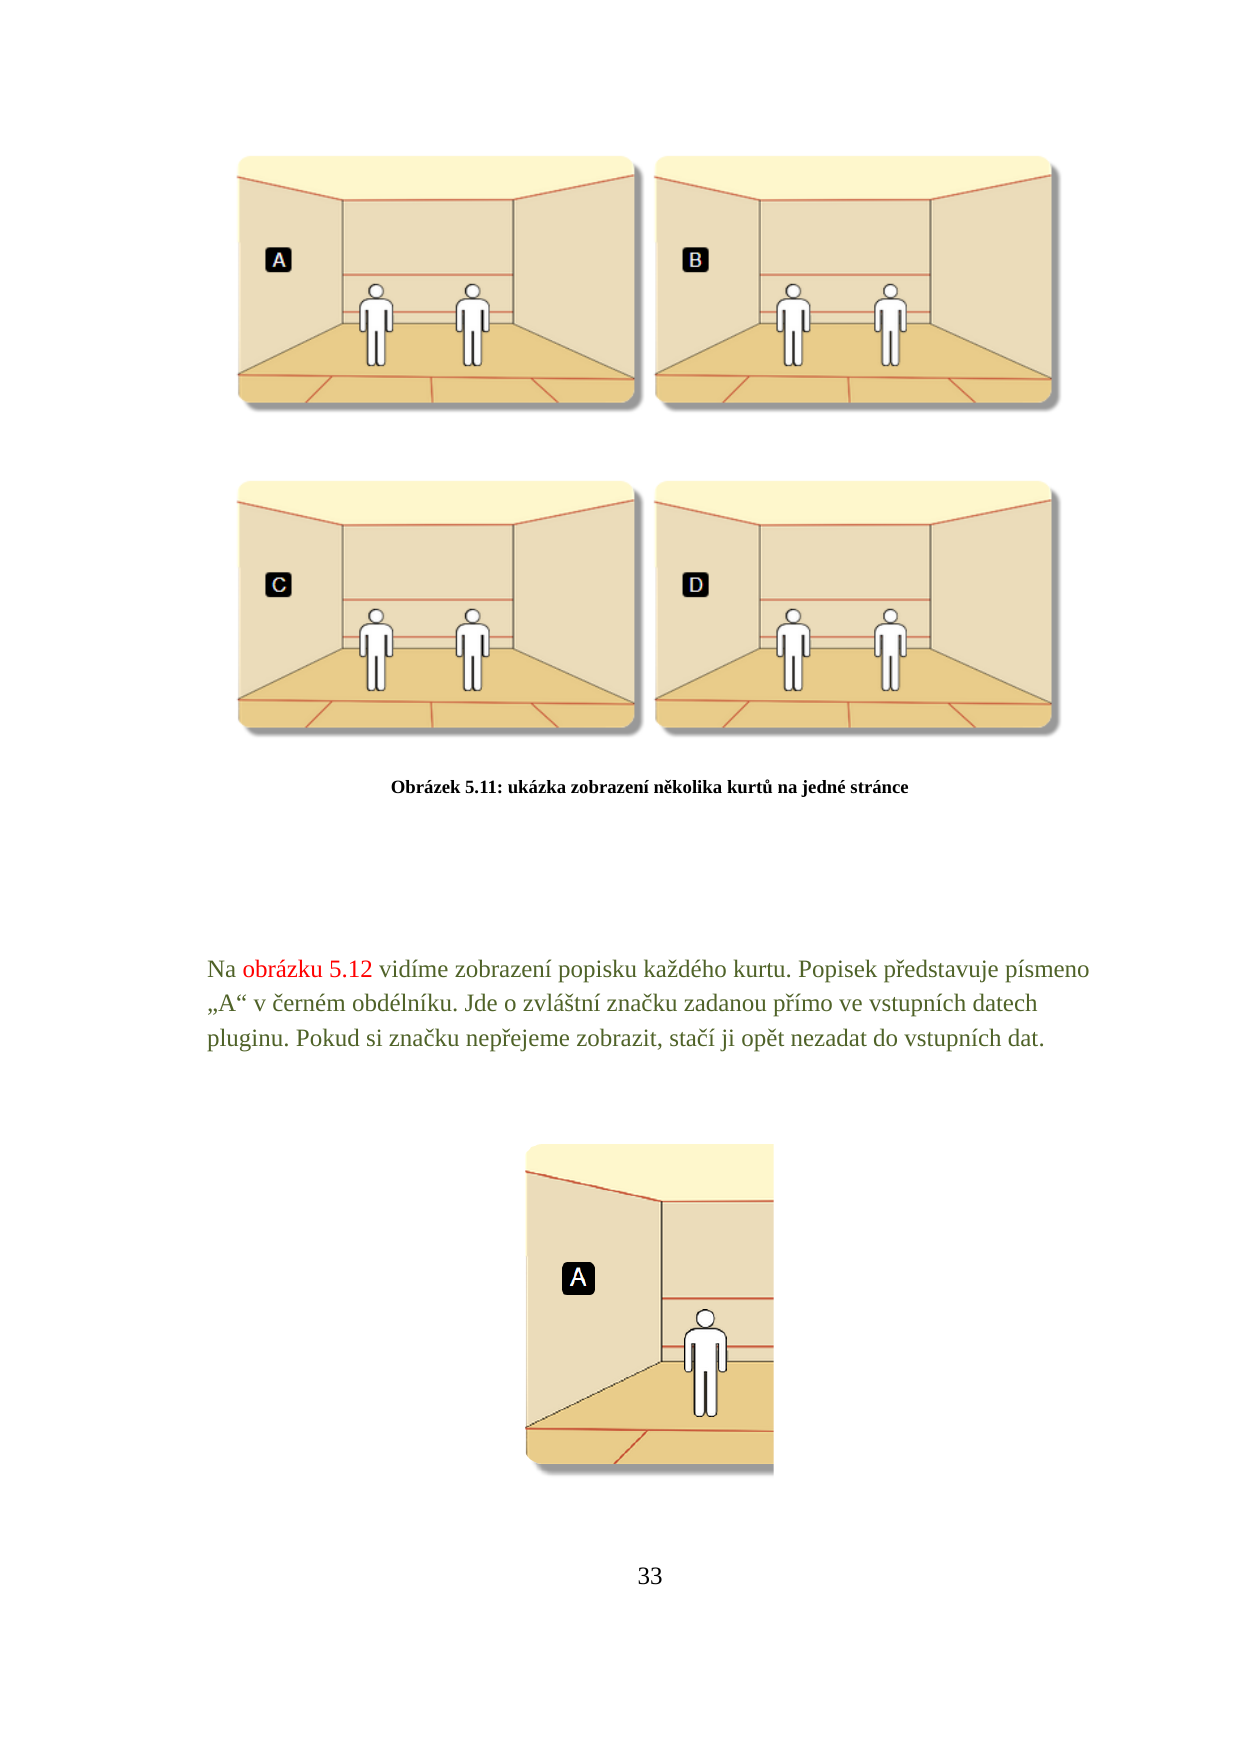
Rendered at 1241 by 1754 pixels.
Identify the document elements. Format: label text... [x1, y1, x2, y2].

picture [233, 147, 1066, 746]
picture [525, 1141, 774, 1492]
text Obrázek 5.11: ukázka zobrazení několika kurtů na jedné stránce [207, 776, 1092, 797]
text Na obrázku 5.12 vidíme zobrazení popisku každého kurtu. Popisek představuje písmeno „A“ v černém obdélníku. Jde o zvláštní značku zadanou přímo ve vstupních datech pluginu. Pokud si značku nepřejeme zobrazit, stačí ji opět nezadat do vstupních dat. [207, 954, 1092, 1052]
